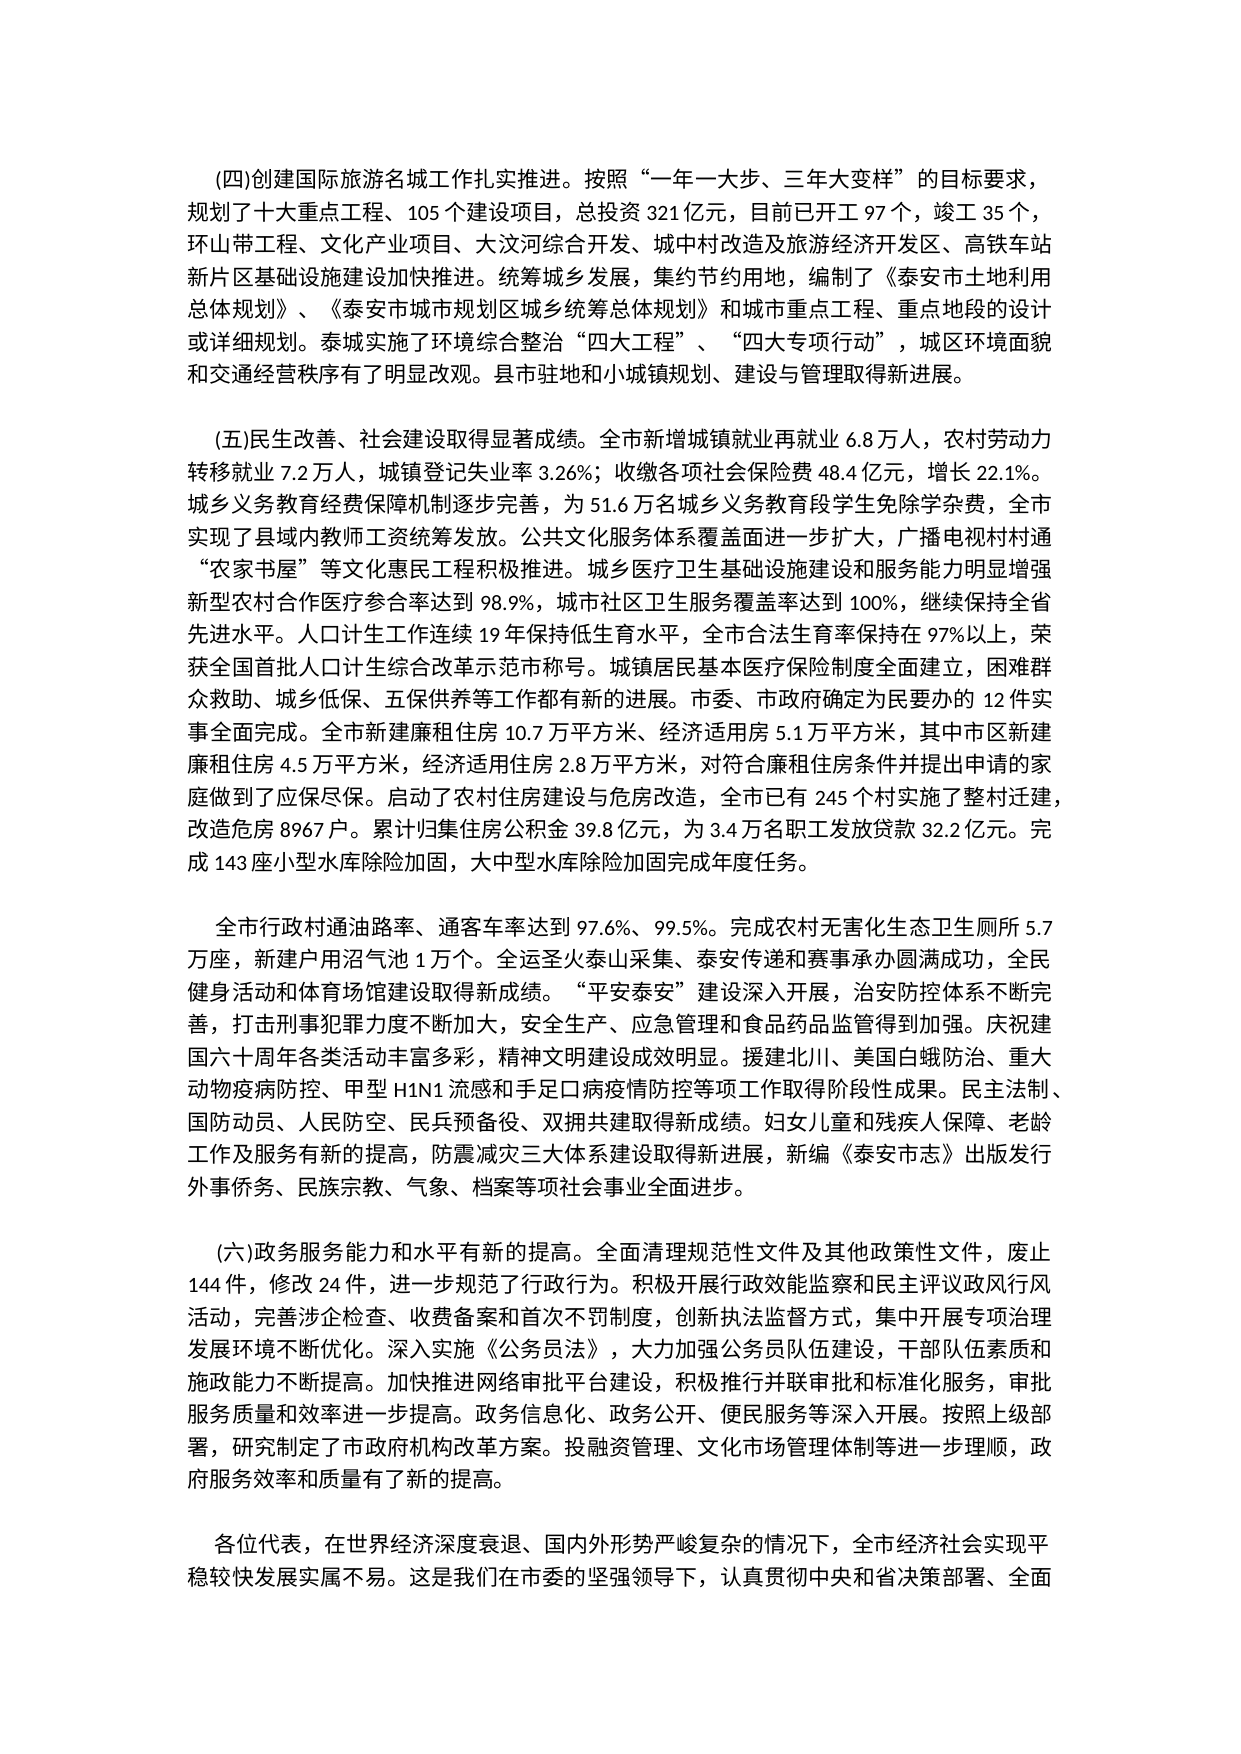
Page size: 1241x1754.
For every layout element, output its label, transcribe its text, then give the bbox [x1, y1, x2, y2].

text (六)政务服务能力和水平有新的提高。全面清理规范性文件及其他政策性文件，废止144件，修改24件，进一步规范了行政行为。积极开展行政效能监察和民主评议政风行风活动，完善涉企检查、收费备案和首次不罚制度，创新执法监督方式，集中开展专项治理，发展环境不断优化。深入实施《公务员法》，大力加强公务员队伍建设，干部队伍素质和施政能力不断提高。加快推进网络审批平台建设，积极推行并联审批和标准化服务，审批服务质量和效率进一步提高。政务信息化、政务公开、便民服务等深入开展。按照上级部署，研究制定了市政府机构改革方案。投融资管理、文化市场管理体制等进一步理顺，政府服务效率和质量有了新的提高。 [187, 1234, 1053, 1494]
text (五)民生改善、社会建设取得显著成绩。全市新增城镇就业再就业6.8万人，农村劳动力转移就业7.2万人，城镇登记失业率3.26%；收缴各项社会保险费48.4亿元，增长22.1%。城乡义务教育经费保障机制逐步完善，为51.6万名城乡义务教育段学生免除学杂费，全市实现了县域内教师工资统筹发放。公共文化服务体系覆盖面进一步扩大，广播电视村村通、“农家书屋”等文化惠民工程积极推进。城乡医疗卫生基础设施建设和服务能力明显增强，新型农村合作医疗参合率达到98.9%，城市社区卫生服务覆盖率达到100%，继续保持全省先进水平。人口计生工作连续19年保持低生育水平，全市合法生育率保持在97%以上，荣获全国首批人口计生综合改革示范市称号。城镇居民基本医疗保险制度全面建立，困难群众救助、城乡低保、五保供养等工作都有新的进展。市委、市政府确定为民要办的12件实事全面完成。全市新建廉租住房10.7万平方米、经济适用房5.1万平方米，其中市区新建廉租住房4.5万平方米，经济适用住房2.8万平方米，对符合廉租住房条件并提出申请的家庭做到了应保尽保。启动了农村住房建设与危房改造，全市已有245个村实施了整村迁建，改造危房8967户。累计归集住房公积金39.8亿元，为3.4万名职工发放贷款32.2亿元。完成143座小型水库除险加固，大中型水库除险加固完成年度任务。 [187, 422, 1053, 877]
text 全市行政村通油路率、通客车率达到97.6%、99.5%。完成农村无害化生态卫生厕所5.7万座，新建户用沼气池1万个。全运圣火泰山采集、泰安传递和赛事承办圆满成功，全民健身活动和体育场馆建设取得新成绩。“平安泰安”建设深入开展，治安防控体系不断完善，打击刑事犯罪力度不断加大，安全生产、应急管理和食品药品监管得到加强。庆祝建国六十周年各类活动丰富多彩，精神文明建设成效明显。援建北川、美国白蛾防治、重大动物疫病防控、甲型H1N1流感和手足口病疫情防控等项工作取得阶段性成果。民主法制、国防动员、人民防空、民兵预备役、双拥共建取得新成绩。妇女儿童和残疾人保障、老龄工作及服务有新的提高，防震减灾三大体系建设取得新进展，新编《泰安市志》出版发行，外事侨务、民族宗教、气象、档案等项社会事业全面进步。 [187, 909, 1053, 1202]
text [187, 1527, 1053, 1592]
text (四)创建国际旅游名城工作扎实推进。按照“一年一大步、三年大变样”的目标要求，规划了十大重点工程、105个建设项目，总投资321亿元，目前已开工97个，竣工35个，环山带工程、文化产业项目、大汶河综合开发、城中村改造及旅游经济开发区、高铁车站新片区基础设施建设加快推进。统筹城乡发展，集约节约用地，编制了《泰安市土地利用总体规划》、《泰安市城市规划区城乡统筹总体规划》和城市重点工程、重点地段的设计或详细规划。泰城实施了环境综合整治“四大工程”、“四大专项行动”，城区环境面貌和交通经营秩序有了明显改观。县市驻地和小城镇规划、建设与管理取得新进展。 [187, 162, 1053, 389]
